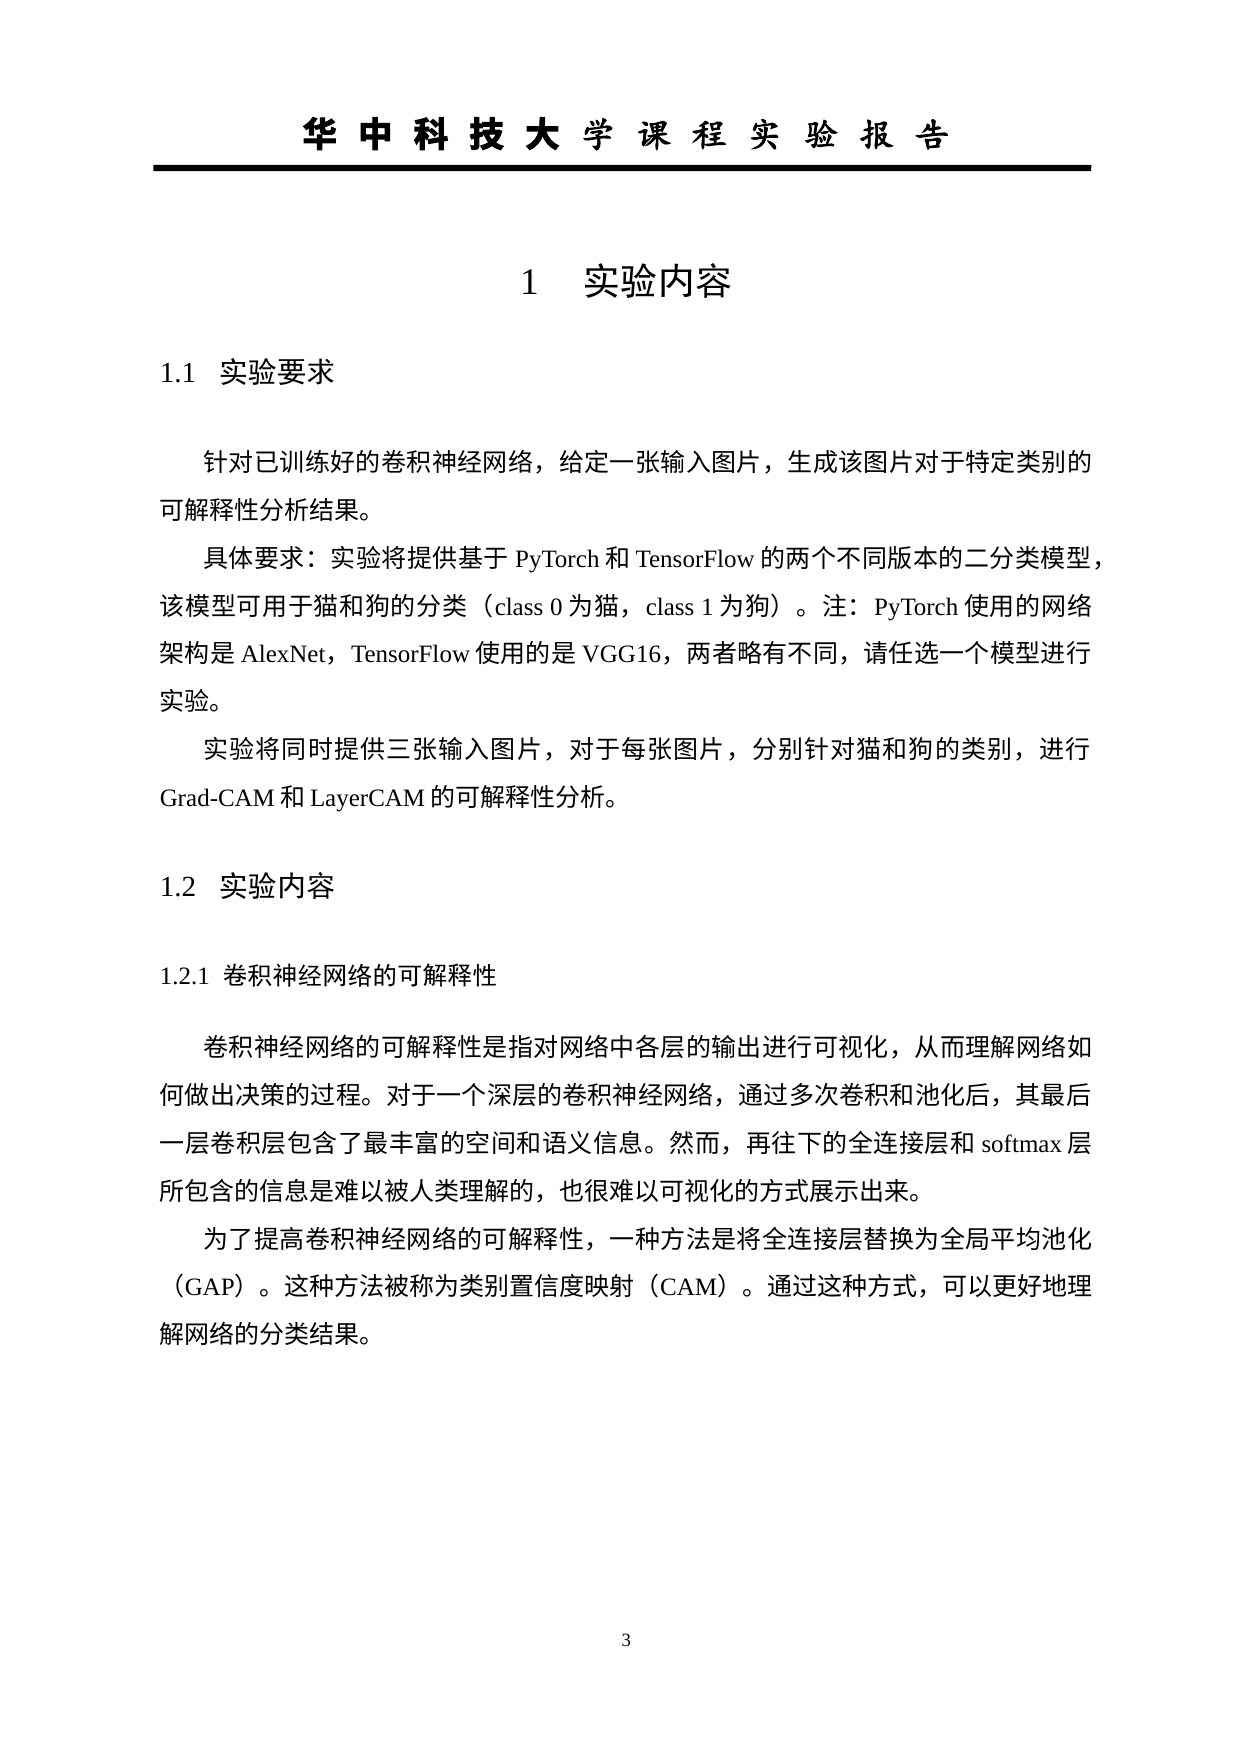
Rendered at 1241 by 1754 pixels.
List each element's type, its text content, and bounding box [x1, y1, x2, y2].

subtitle 实验要求 [159, 354, 1092, 389]
text 为了提高卷积神经网络的可解释性，一种方法是将全连接层替换为全局平均池化（GAP）。这种方法被称为类别置信度映射（CAM）。通过这种方式，可以更好地理解网络的分类结果。 [159, 1213, 1092, 1357]
text 卷积神经网络的可解释性是指对网络中各层的输出进行可视化，从而理解网络如何做出决策的过程。对于一个深层的卷积神经网络，通过多次卷积和池化后，其最后一层卷积层包含了最丰富的空间和语义信息。然而，再往下的全连接层和softmax层所包含的信息是难以被人类理解的，也很难以可视化的方式展示出来。 [159, 1022, 1092, 1213]
text 针对已训练好的卷积神经网络，给定一张输入图片，生成该图片对于特定类别的可解释性分析结果。 [159, 437, 1092, 532]
subtitle 实验内容 [159, 256, 1092, 304]
subtitle 卷积神经网络的可解释性 [159, 950, 1092, 998]
text 实验将同时提供三张输入图片，对于每张图片，分别针对猫和狗的类别，进行Grad-CAM和LayerCAM的可解释性分析。 [159, 724, 1092, 819]
text 具体要求：实验将提供基于PyTorch和TensorFlow的两个不同版本的二分类模型，该模型可用于猫和狗的分类（class 0为猫，class 1为狗）。注：PyTorch使用的网络架构是AlexNet，TensorFlow使用的是VGG16，两者略有不同，请任选一个模型进行实验。 [159, 532, 1092, 724]
subtitle 实验内容 [159, 867, 1067, 903]
